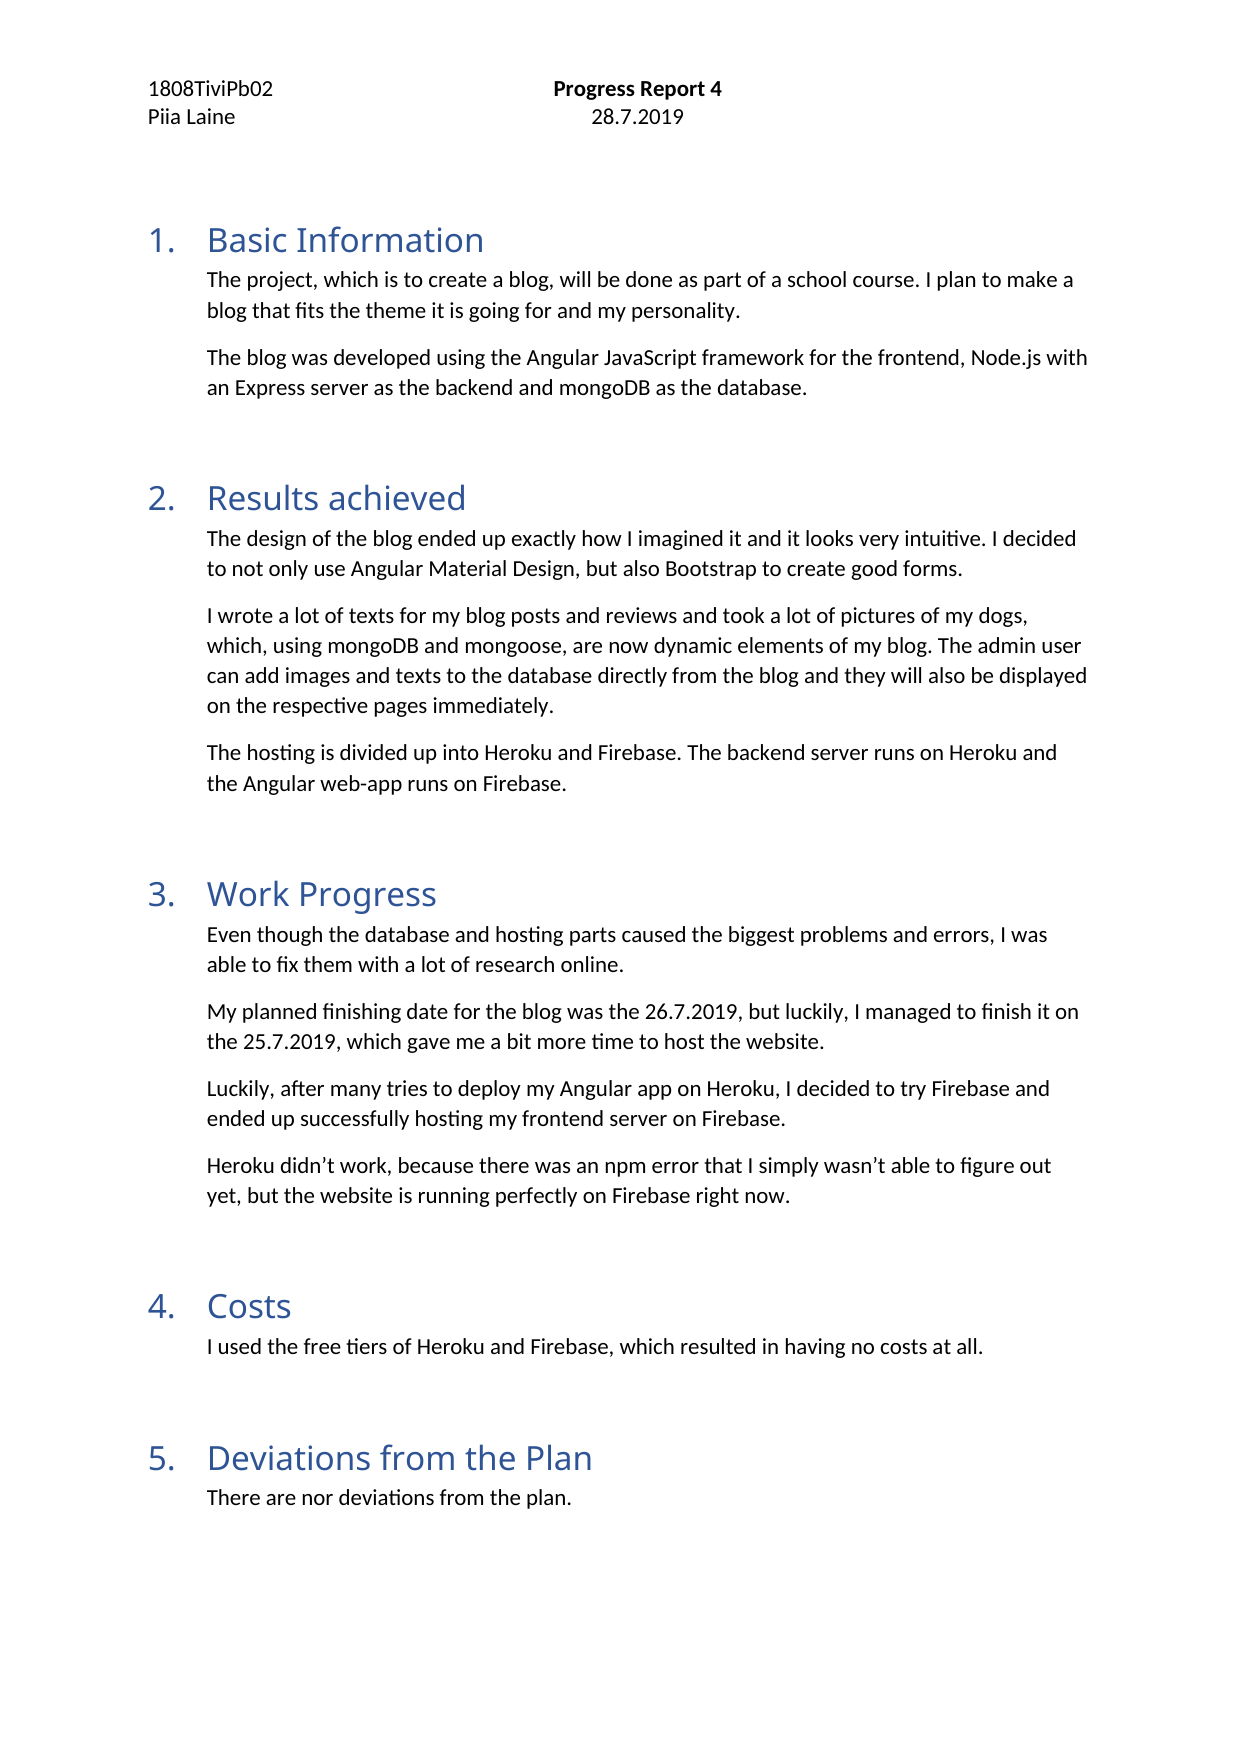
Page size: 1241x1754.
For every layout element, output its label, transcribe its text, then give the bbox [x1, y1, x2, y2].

text Heroku didn’t work, because there was an npm error that I simply wasn’t able to figure out yet, but the website is running perfectly on Firebase right now. [207, 1151, 1093, 1209]
subtitle Work Progress [148, 871, 1093, 916]
subtitle Basic Information [148, 217, 1093, 262]
text I used the free tiers of Heroku and Firebase, which resulted in having no costs at all. [207, 1332, 1093, 1360]
text The project, which is to create a blog, will be done as part of a school course. I plan to make a blog that fits the theme it is going for and my personality. [207, 266, 1093, 324]
subtitle Deviations from the Plan [148, 1434, 1093, 1480]
text My planned finishing date for the blog was the 26.7.2019, but luckily, I managed to finish it on the 25.7.2019, which gave me a bit more time to host the website. [207, 997, 1093, 1055]
text The hosting is divided up into Heroku and Firebase. The backend server runs on Heroku and the Angular web-app runs on Firebase. [207, 738, 1093, 797]
subtitle Results achieved [148, 475, 1093, 520]
text The blog was developed using the Angular JavaScript framework for the frontend, Node.js with an Express server as the backend and mongoDB as the database. [207, 343, 1093, 401]
text Even though the database and hosting parts caused the biggest problems and errors, I was able to fix them with a lot of research online. [207, 920, 1093, 978]
text There are nor deviations from the plan. [207, 1483, 1093, 1511]
text Luckily, after many tries to deploy my Angular app on Heroku, I decided to try Firebase and ended up successfully hosting my frontend server on Firebase. [207, 1074, 1093, 1132]
text The design of the blog ended up exactly how I imagined it and it looks very intuitive. I decided to not only use Angular Material Design, but also Bootstrap to create good forms. [207, 524, 1093, 582]
subtitle Costs [148, 1283, 1093, 1329]
text I wrote a lot of texts for my blog posts and reviews and took a lot of pictures of my dogs, which, using mongoDB and mongoose, are now dynamic elements of my blog. The admin user can add images and texts to the database directly from the blog and they will also be displayed on the respective pages immediately. [207, 601, 1093, 719]
